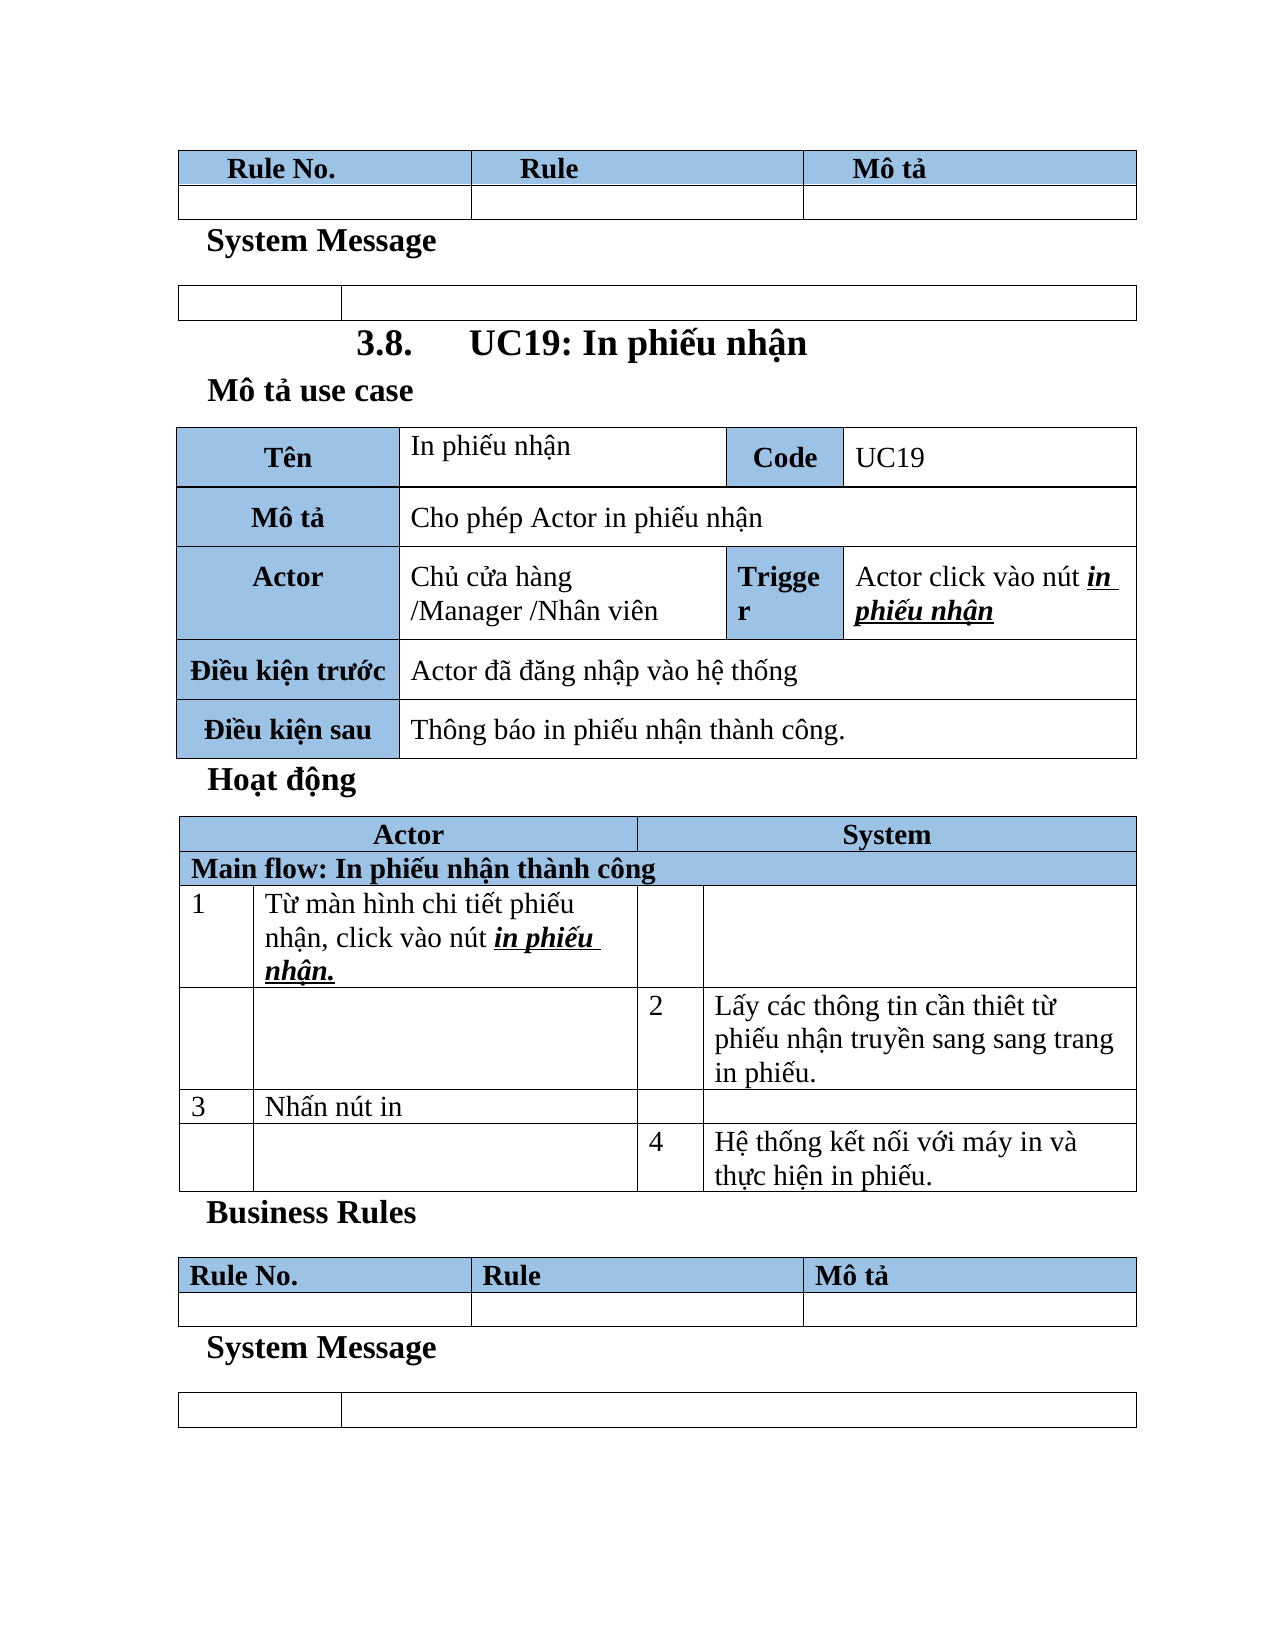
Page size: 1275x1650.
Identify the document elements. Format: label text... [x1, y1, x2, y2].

table_header System [638, 817, 1136, 851]
table_header Rule [472, 151, 803, 184]
table_header Mô tả [804, 1258, 1136, 1292]
list System Message [206, 220, 1125, 258]
table_cell Thông báo in phiếu nhận thành công. [400, 700, 1136, 758]
table_cell [804, 186, 1136, 219]
table_header UC19 [844, 428, 1136, 486]
table_cell Hệ thống kết nối với máy in và thực hiện in phiếu. [704, 1124, 1136, 1191]
list System Message [206, 1327, 1125, 1366]
table_cell Mô tả [177, 488, 399, 546]
table_cell [472, 1293, 803, 1326]
table_cell [638, 886, 703, 987]
list Mô tả use case [207, 370, 1125, 409]
table_cell Lấy các thông tin cần thiêt từ phiếu nhận truyền sang sang trang in phiếu. [704, 988, 1136, 1088]
table_header [342, 286, 1136, 320]
table_cell Điều kiện sau [177, 700, 399, 758]
table_cell Cho phép Actor in phiếu nhận [400, 488, 1136, 546]
table_cell [179, 186, 471, 219]
table_cell Actor [177, 547, 399, 639]
list Business Rules [206, 1192, 1125, 1231]
list Hoạt động [207, 759, 1125, 798]
table_cell [472, 186, 803, 219]
table_cell Nhấn nút in [254, 1090, 637, 1123]
table_header Mô tả [804, 151, 1136, 184]
table_cell [179, 1293, 471, 1326]
table_cell Chủ cửa hàng /Manager /Nhân viên [400, 547, 726, 639]
table_header [179, 1393, 341, 1427]
list UC19: In phiếu nhận [356, 321, 1125, 364]
table_cell Main flow: In phiếu nhận thành công [180, 852, 1136, 885]
table_cell 2 [638, 988, 703, 1088]
table_header Rule No. [179, 151, 471, 184]
table_cell 4 [638, 1124, 703, 1191]
table_header [342, 1393, 1136, 1427]
table_header [179, 286, 341, 320]
table_cell [704, 886, 1136, 987]
table_cell [180, 1124, 253, 1191]
table_header In phiếu nhận [400, 428, 726, 486]
table_cell Actor đã đăng nhập vào hệ thống [400, 640, 1136, 699]
table_cell [638, 1090, 703, 1123]
table_cell [704, 1090, 1136, 1123]
table_cell Actor click vào nút in phiếu nhận [844, 547, 1136, 639]
table_cell Trigger [727, 547, 843, 639]
table_cell [254, 988, 637, 1088]
table_cell [254, 1124, 637, 1191]
table_header Actor [180, 817, 637, 851]
table_header Rule No. [179, 1258, 471, 1292]
table_cell Điều kiện trước [177, 640, 399, 699]
table_header Code [727, 428, 843, 486]
table_cell 3 [180, 1090, 253, 1123]
table_header Rule [472, 1258, 803, 1292]
table_cell 1 [180, 886, 253, 987]
table_cell [180, 988, 253, 1088]
table_cell Từ màn hình chi tiết phiếu nhận, click vào nút in phiếu nhận. [254, 886, 637, 987]
table_cell [804, 1293, 1136, 1326]
table_header Tên [177, 428, 399, 486]
